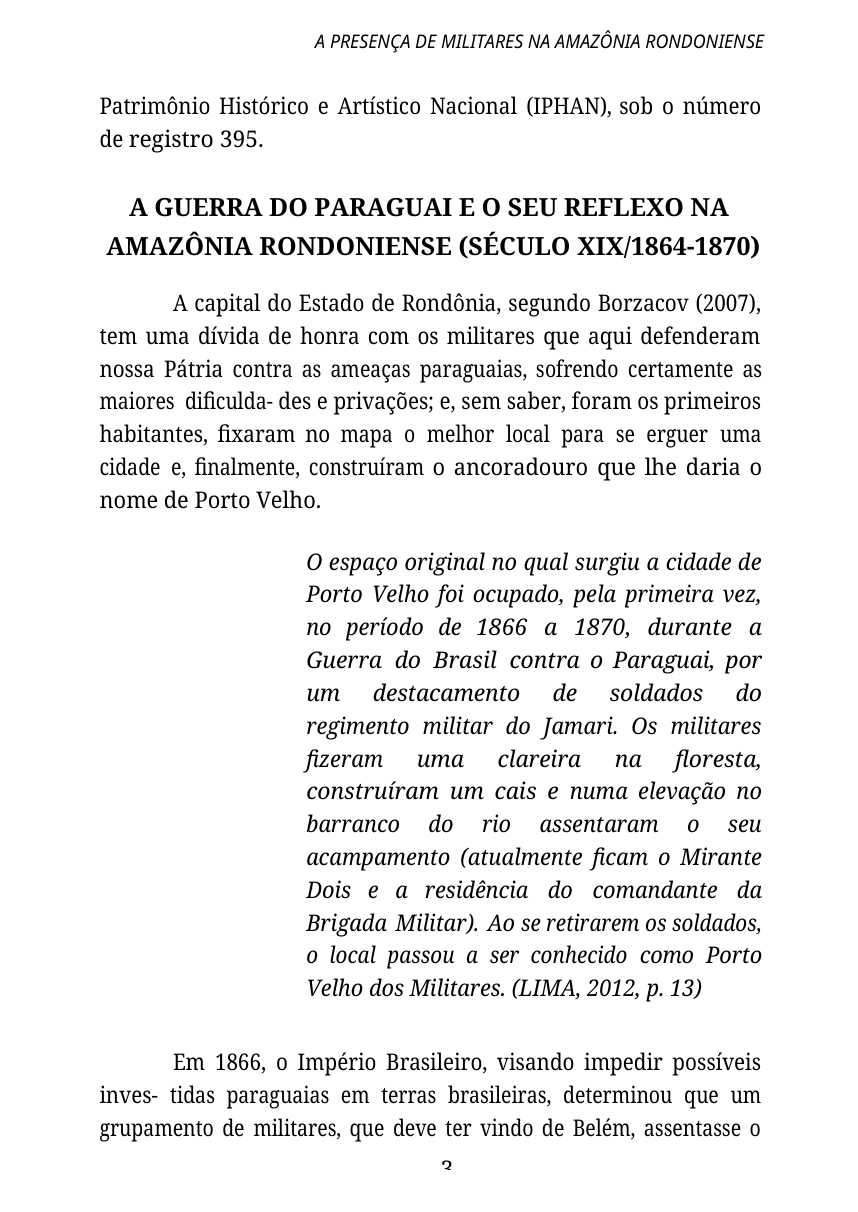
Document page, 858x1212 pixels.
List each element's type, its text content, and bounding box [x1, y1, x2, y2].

text O espaço original no qual surgiu a cidade de Porto Velho foi ocupado, pela primeira vez, no período de 1866 a 1870, durante a Guerra do Brasil contra o Paraguai, por um destacamento de soldados do regimento militar do Jamari. Os militares fizeram uma clareira na floresta, construíram um cais e numa elevação no barranco do rio assentaram o seu acampamento (atualmente ficam o Mirante Dois e a residência do comandante da Brigada Militar). Ao se retirarem os soldados, o local passou a ser conhecido como Porto Velho dos Militares. (LIMA, 2012, p. 13) [306, 546, 762, 1003]
text Patrimônio Histórico e Artístico Nacional (IPHAN), sob o número de registro 395. [99, 90, 778, 154]
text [99, 1046, 762, 1143]
subtitle A GUERRA DO PARAGUAI E O SEU REFLEXO NA AMAZÔNIA RONDONIENSE (SÉCULO XIX/1864-1870) [106, 189, 778, 263]
text A capital do Estado de Rondônia, segundo Borzacov (2007), tem uma dívida de honra com os militares que aqui defenderam nossa Pátria contra as ameaças paraguaias, sofrendo certamente as maiores dificulda- des e privações; e, sem saber, foram os primeiros habitantes, fixaram no mapa o melhor local para se erguer uma cidade e, finalmente, construíram o ancoradouro que lhe daria o nome de Porto Velho. [99, 287, 762, 515]
text A PRESENÇA DE MILITARES NA AMAZÔNIA RONDONIENSE [315, 28, 778, 53]
